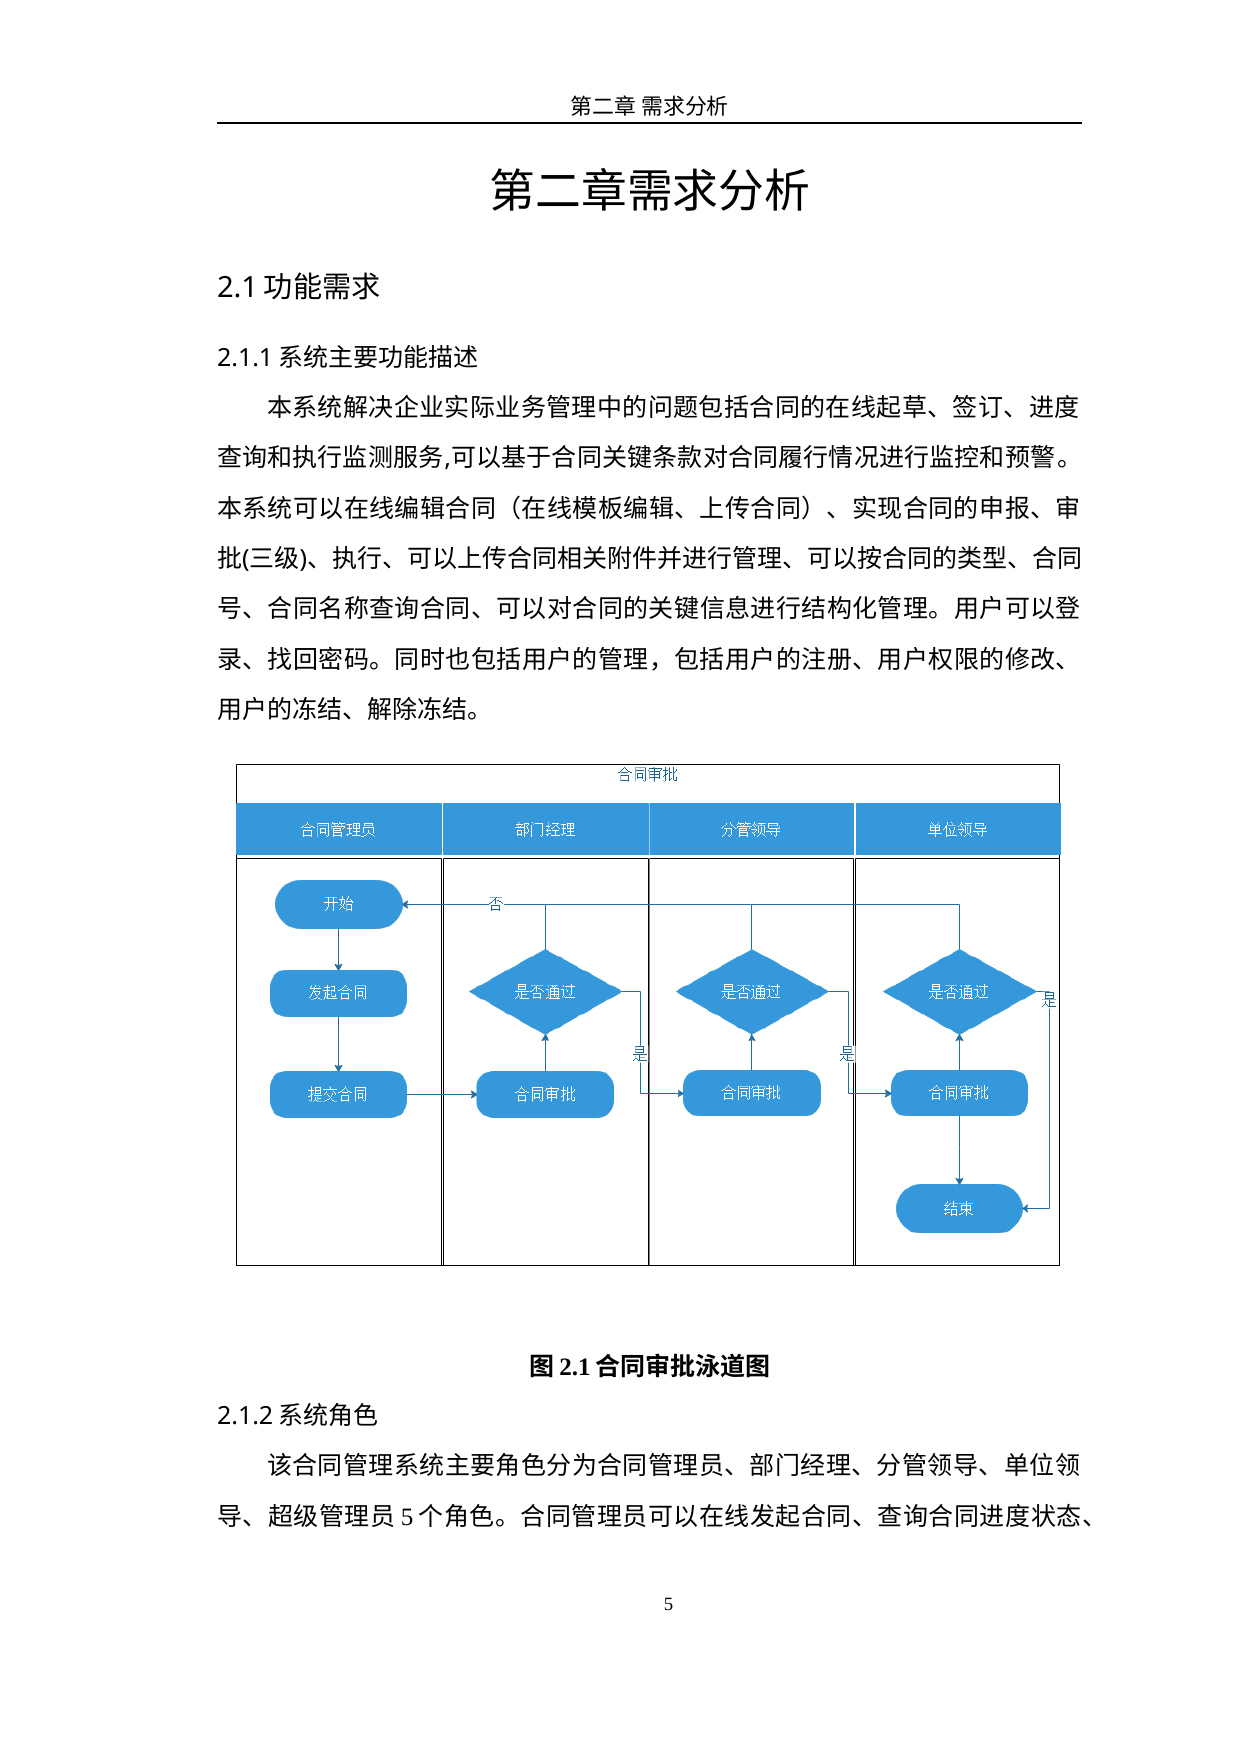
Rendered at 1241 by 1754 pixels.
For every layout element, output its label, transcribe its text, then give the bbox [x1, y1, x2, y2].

picture [216, 738, 1083, 1305]
text 本系统解决企业实际业务管理中的问题包括合同的在线起草、签订、进度查询和执行监测服务,可以基于合同关键条款对合同履行情况进行监控和预警。本系统可以在线编辑合同（在线模板编辑、上传合同）、实现合同的申报、审批(三级)、执行、可以上传合同相关附件并进行管理、可以按合同的类型、合同号、合同名称查询合同、可以对合同的关键信息进行结构化管理。用户可以登录、找回密码。同时也包括用户的管理，包括用户的注册、用户权限的修改、用户的冻结、解除冻结。 [217, 387, 1082, 726]
subtitle 2.1.2系统角色 [217, 1395, 1082, 1433]
subtitle 第二章需求分析 [217, 150, 1082, 224]
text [217, 1445, 1082, 1533]
subtitle 2.1.1系统主要功能描述 [217, 337, 1082, 374]
subtitle 2.1功能需求 [217, 248, 1082, 322]
text 图2.1合同审批泳道图 [217, 1345, 1082, 1383]
